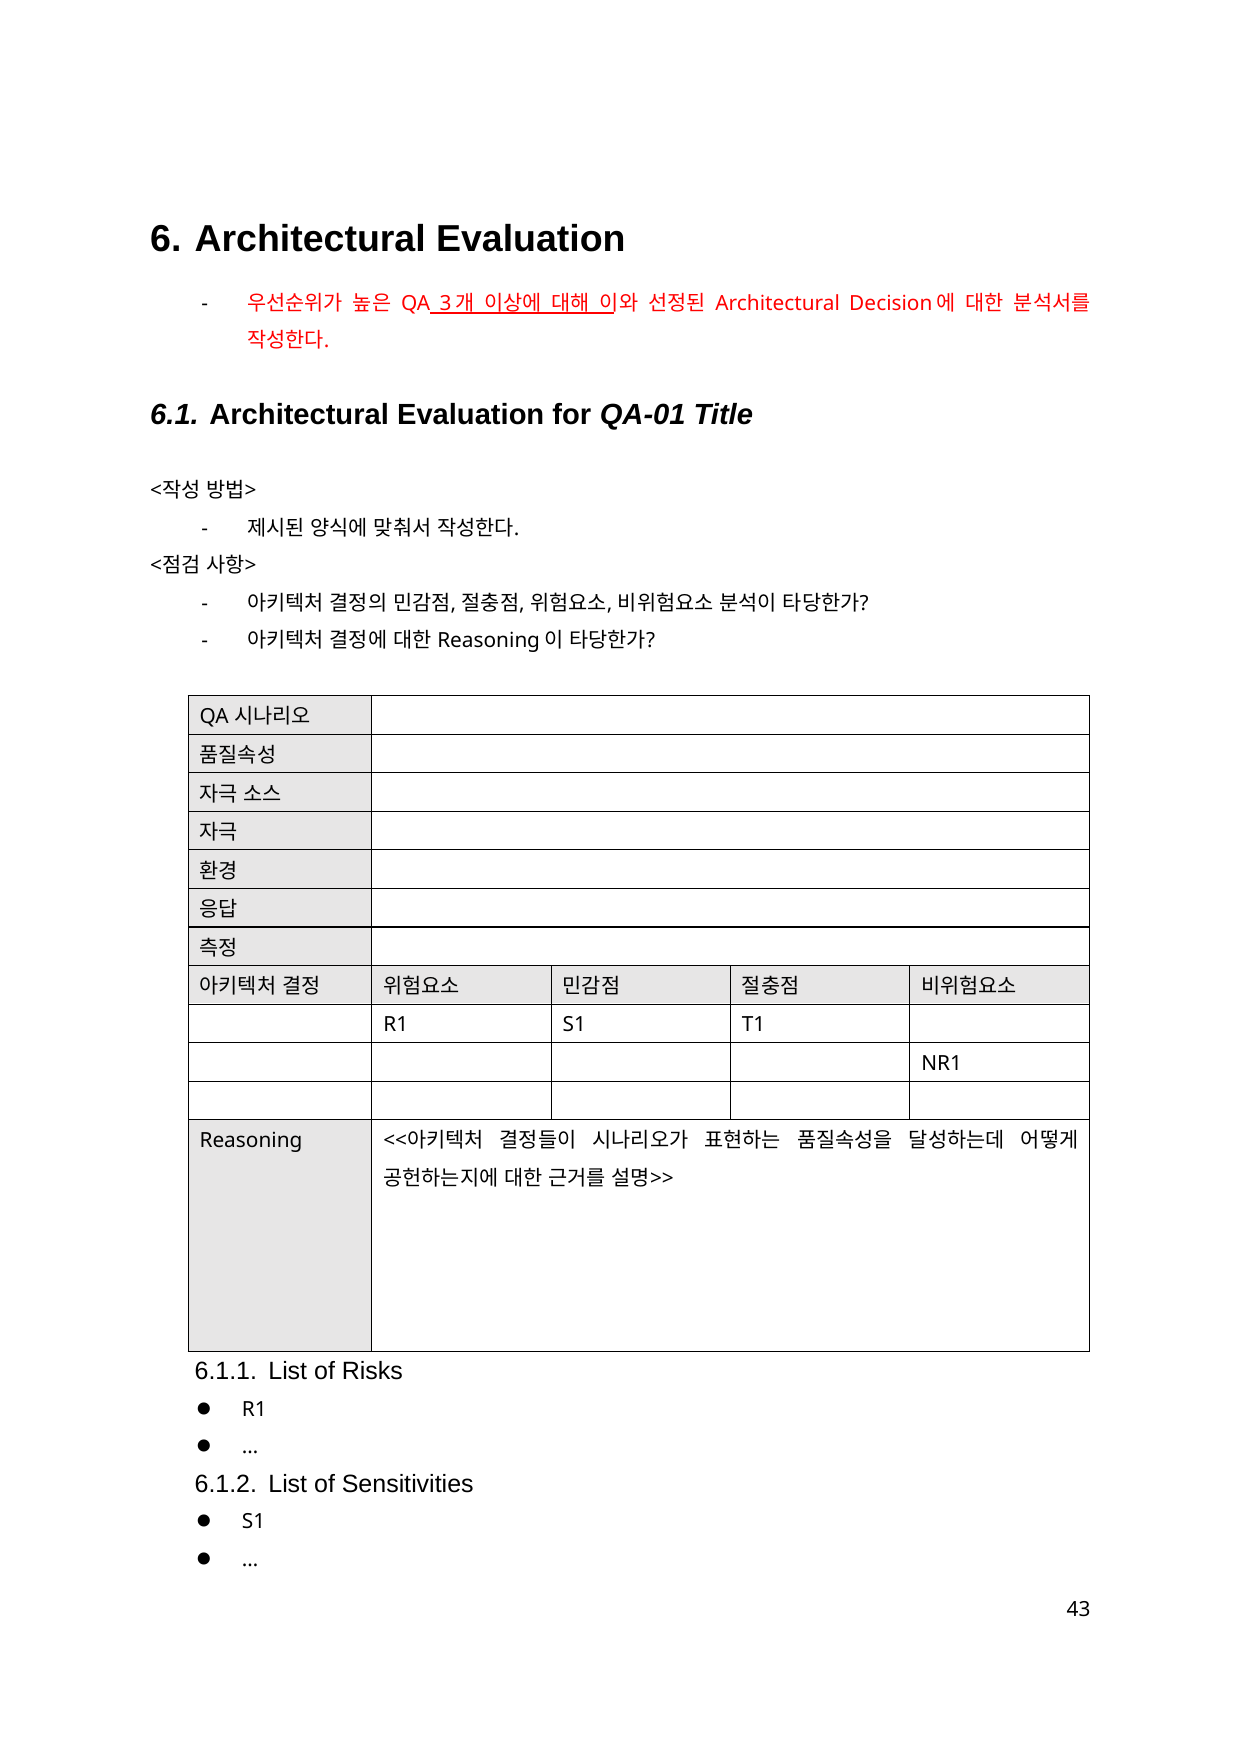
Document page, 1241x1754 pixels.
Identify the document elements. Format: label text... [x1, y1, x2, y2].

table_cell 자극 소스 [189, 773, 371, 811]
text <점검 사항> [150, 545, 1090, 583]
table_cell [372, 928, 1089, 965]
subtitle List of Sensitivities [194, 1464, 1090, 1502]
table_cell [731, 1082, 909, 1119]
table_cell [189, 1005, 371, 1042]
list S1 [196, 1502, 1090, 1539]
table_cell 절충점 [731, 966, 909, 1003]
table_cell [372, 1082, 551, 1119]
table_cell Reasoning [189, 1120, 371, 1351]
table_cell [372, 735, 1089, 772]
table_cell 환경 [189, 850, 371, 888]
table_cell NR1 [910, 1043, 1089, 1081]
list … [196, 1539, 1090, 1577]
table_cell [372, 850, 1089, 888]
table_cell [372, 773, 1089, 811]
table_cell [552, 1043, 730, 1081]
list 우선순위가 높은 QA 3개 이상에 대해 이와 선정된 Architectural Decision에 대한 분석서를 작성한다. [201, 283, 1090, 358]
table_cell [189, 1082, 371, 1119]
subtitle Architectural Evaluation for QA-01 Title [150, 395, 1090, 433]
subtitle Architectural Evaluation [150, 217, 1090, 260]
table_cell [372, 812, 1089, 849]
table_cell <<아키텍처 결정들이 시나리오가 표현하는 품질속성을 달성하는데 어떻게 공헌하는지에 대한 근거를 설명>> [372, 1120, 1089, 1351]
table_cell [731, 1043, 909, 1081]
table_cell [372, 889, 1089, 926]
list R1 [196, 1389, 1090, 1427]
table_cell 자극 [189, 812, 371, 849]
list 제시된 양식에 맞춰서 작성한다. [201, 508, 1090, 545]
table_cell 위험요소 [372, 966, 551, 1003]
table_cell 품질속성 [189, 735, 371, 772]
table_cell 아키텍처 결정 [189, 966, 371, 1003]
list … [196, 1427, 1090, 1464]
list 아키텍처 결정에 대한 Reasoning이 타당한가? [201, 620, 1090, 658]
list 아키텍처 결정의 민감점, 절충점, 위험요소, 비위험요소 분석이 타당한가? [201, 583, 1090, 620]
table_cell 응답 [189, 889, 371, 926]
subtitle List of Risks [194, 1352, 1090, 1389]
table_cell [910, 1005, 1089, 1042]
table_cell R1 [372, 1005, 551, 1042]
table_cell S1 [552, 1005, 730, 1042]
table_cell [189, 1043, 371, 1081]
table_cell 비위험요소 [910, 966, 1089, 1003]
table_cell 측정 [189, 928, 371, 965]
table_cell 민감점 [552, 966, 730, 1003]
table_cell [552, 1082, 730, 1119]
table_cell [372, 1043, 551, 1081]
table_cell T1 [731, 1005, 909, 1042]
text <작성 방법> [150, 470, 1090, 508]
table_header [372, 696, 1089, 734]
table_cell [910, 1082, 1089, 1119]
table_header QA 시나리오 [189, 696, 371, 734]
